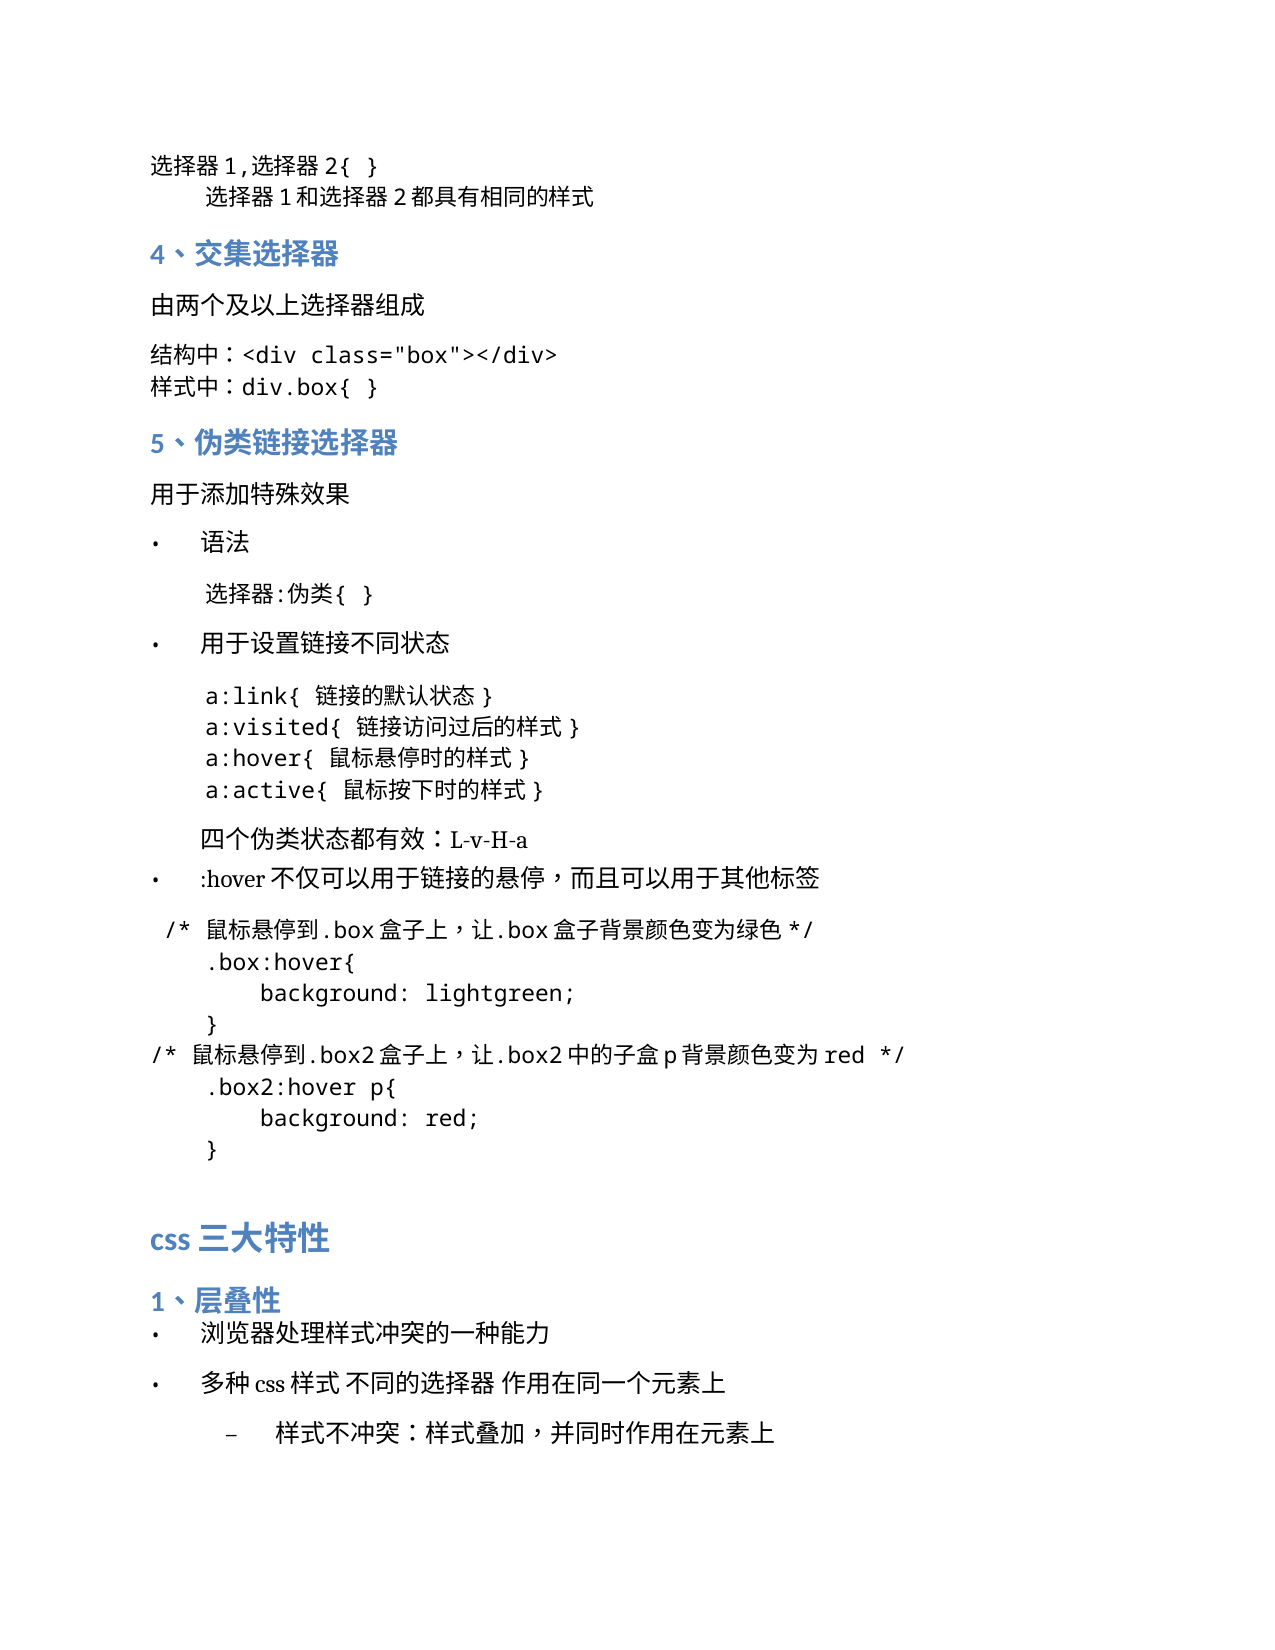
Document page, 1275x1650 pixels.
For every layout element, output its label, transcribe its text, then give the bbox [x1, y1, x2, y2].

text 选择器:伪类{ } [150, 578, 1125, 609]
text /* 鼠标悬停到.box盒子上，让.box盒子背景颜色变为绿色 */ .box:hover{ background: lightgreen; } /* 鼠标悬停到.box2盒子上，让.box2中的子盒p背景颜色变为red */ .box2:hover p{ background: red; } [150, 914, 1125, 1164]
subtitle css三大特性 [150, 1214, 1125, 1260]
text a:link{ 链接的默认状态 } a:visited{ 链接访问过后的样式 } a:hover{ 鼠标悬停时的样式 } a:active{ 鼠标按下时的样式 } [150, 680, 1125, 805]
list 语法 [150, 528, 1125, 557]
list 用于设置链接不同状态 [150, 630, 1125, 659]
subtitle 4、交集选择器 [150, 233, 1125, 273]
text 用于添加特殊效果 [150, 481, 1125, 510]
text 四个伪类状态都有效：L-v-H-a [200, 826, 1075, 854]
list 浏览器处理样式冲突的一种能力 [150, 1320, 1125, 1349]
list :hover 不仅可以用于链接的悬停，而且可以用于其他标签 [150, 865, 1125, 893]
subtitle 1、层叠性 [150, 1281, 1125, 1320]
text 结构中：<div class="box"></div> 样式中：div.box{ } [150, 339, 1125, 402]
text 由两个及以上选择器组成 [150, 292, 1125, 321]
list 多种css样式 不同的选择器 作用在同一个元素上 [150, 1370, 1125, 1399]
list 样式不冲突：样式叠加，并同时作用在元素上 [225, 1419, 1125, 1448]
text 选择器1,选择器2{ } 选择器1和选择器2都具有相同的样式 [150, 150, 1125, 212]
subtitle 5、伪类链接选择器 [150, 423, 1125, 462]
